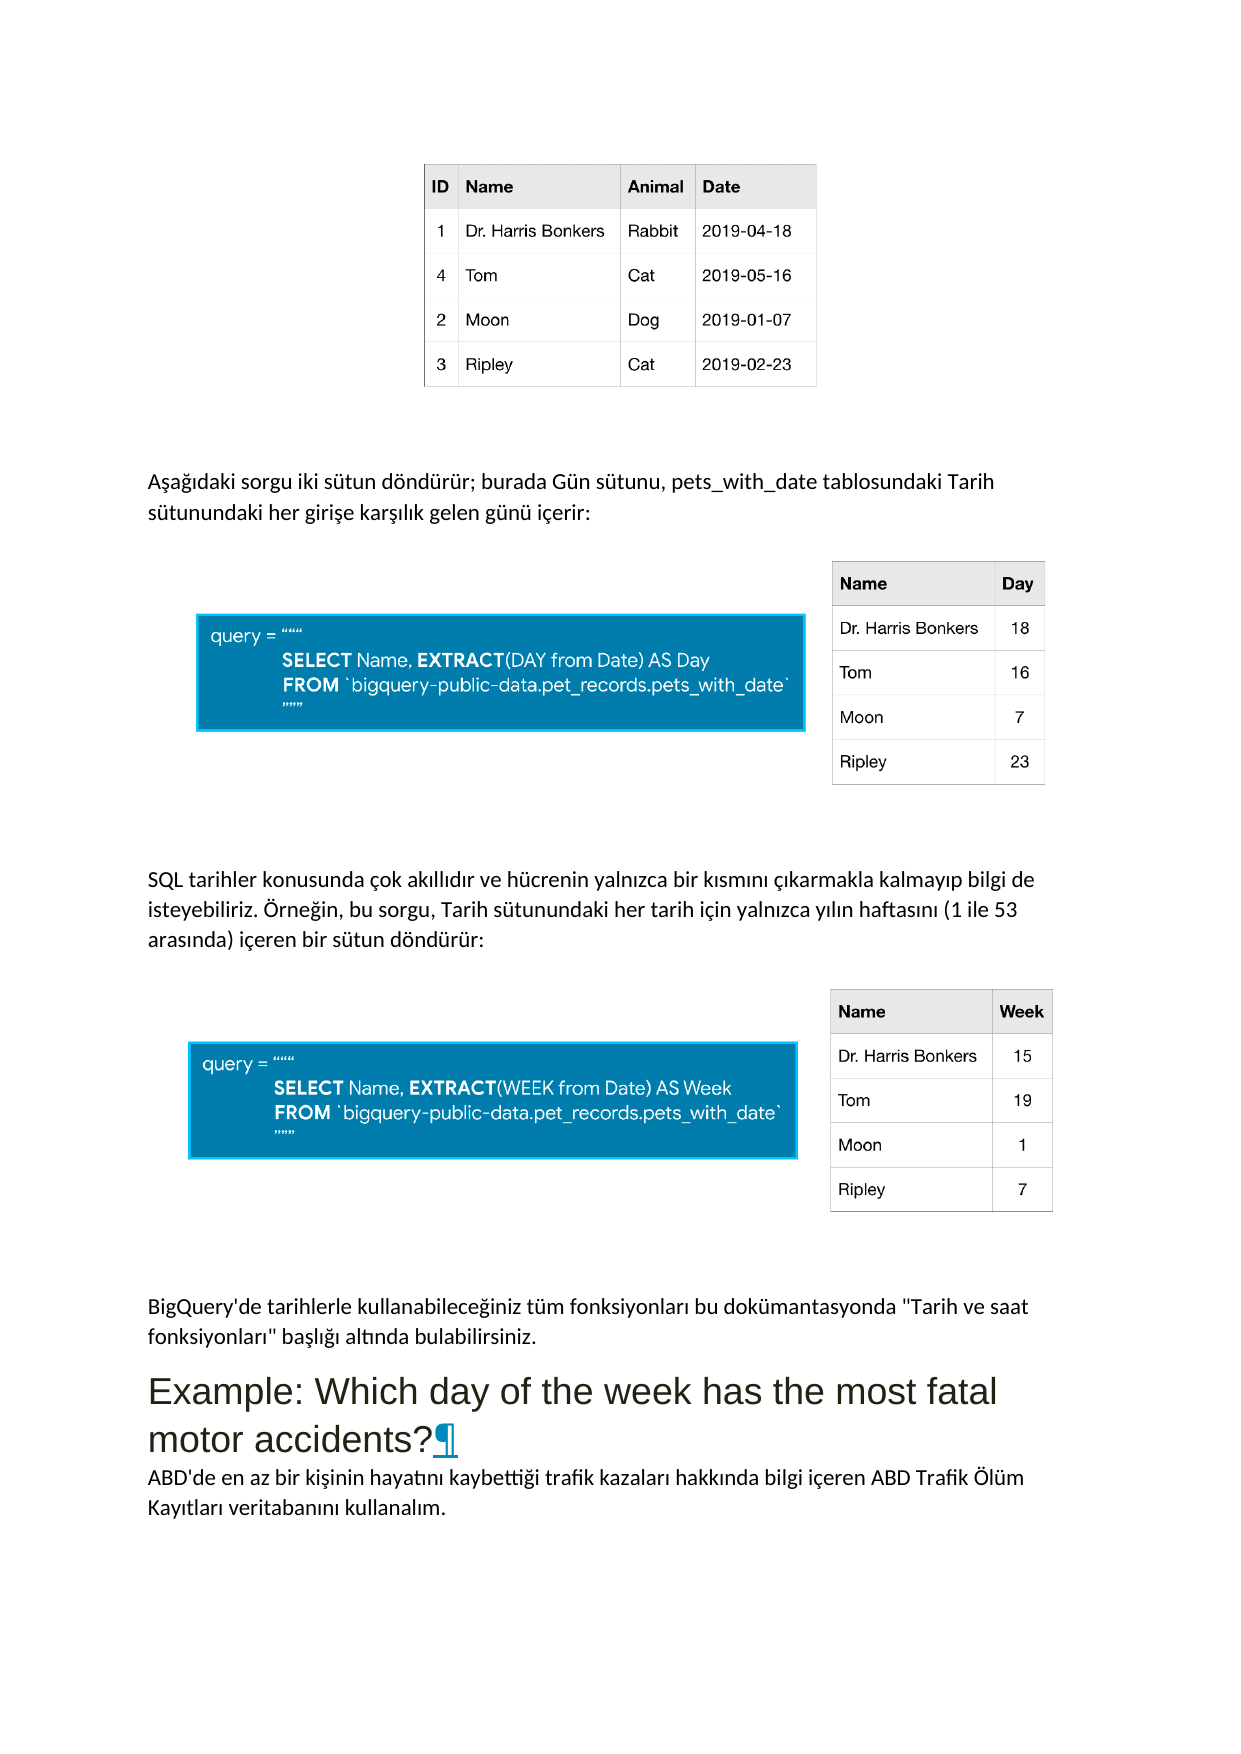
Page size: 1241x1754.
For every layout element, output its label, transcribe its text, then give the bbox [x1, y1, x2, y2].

text ABD'de en az bir kişinin hayatını kaybettiği trafik kazaları hakkında bilgi içeren ABD Trafik Ölüm Kayıtları veritabanını kullanalım. [148, 1463, 1093, 1521]
picture [147, 147, 1093, 402]
picture [147, 972, 1093, 1227]
text SQL tarihler konusunda çok akıllıdır ve hücrenin yalnızca bir kısmını çıkarmakla kalmayıp bilgi de isteyebiliriz. Örneğin, bu sorgu, Tarih sütunundaki her tarih için yalnızca yılın haftasını (1 ile 53 arasında) içeren bir sütun döndürür: [148, 865, 1093, 953]
picture [147, 544, 1093, 800]
text BigQuery'de tarihlerle kullanabileceğiniz tüm fonksiyonları bu dokümantasyonda "Tarih ve saat fonksiyonları" başlığı altında bulabilirsiniz. [148, 1292, 1093, 1350]
subtitle Example: Which day of the week has the most fatal motor accidents?¶ [148, 1369, 1093, 1463]
text Aşağıdaki sorgu iki sütun döndürür; burada Gün sütunu, pets_with_date tablosundaki Tarih sütunundaki her girişe karşılık gelen günü içerir: [148, 467, 1093, 526]
